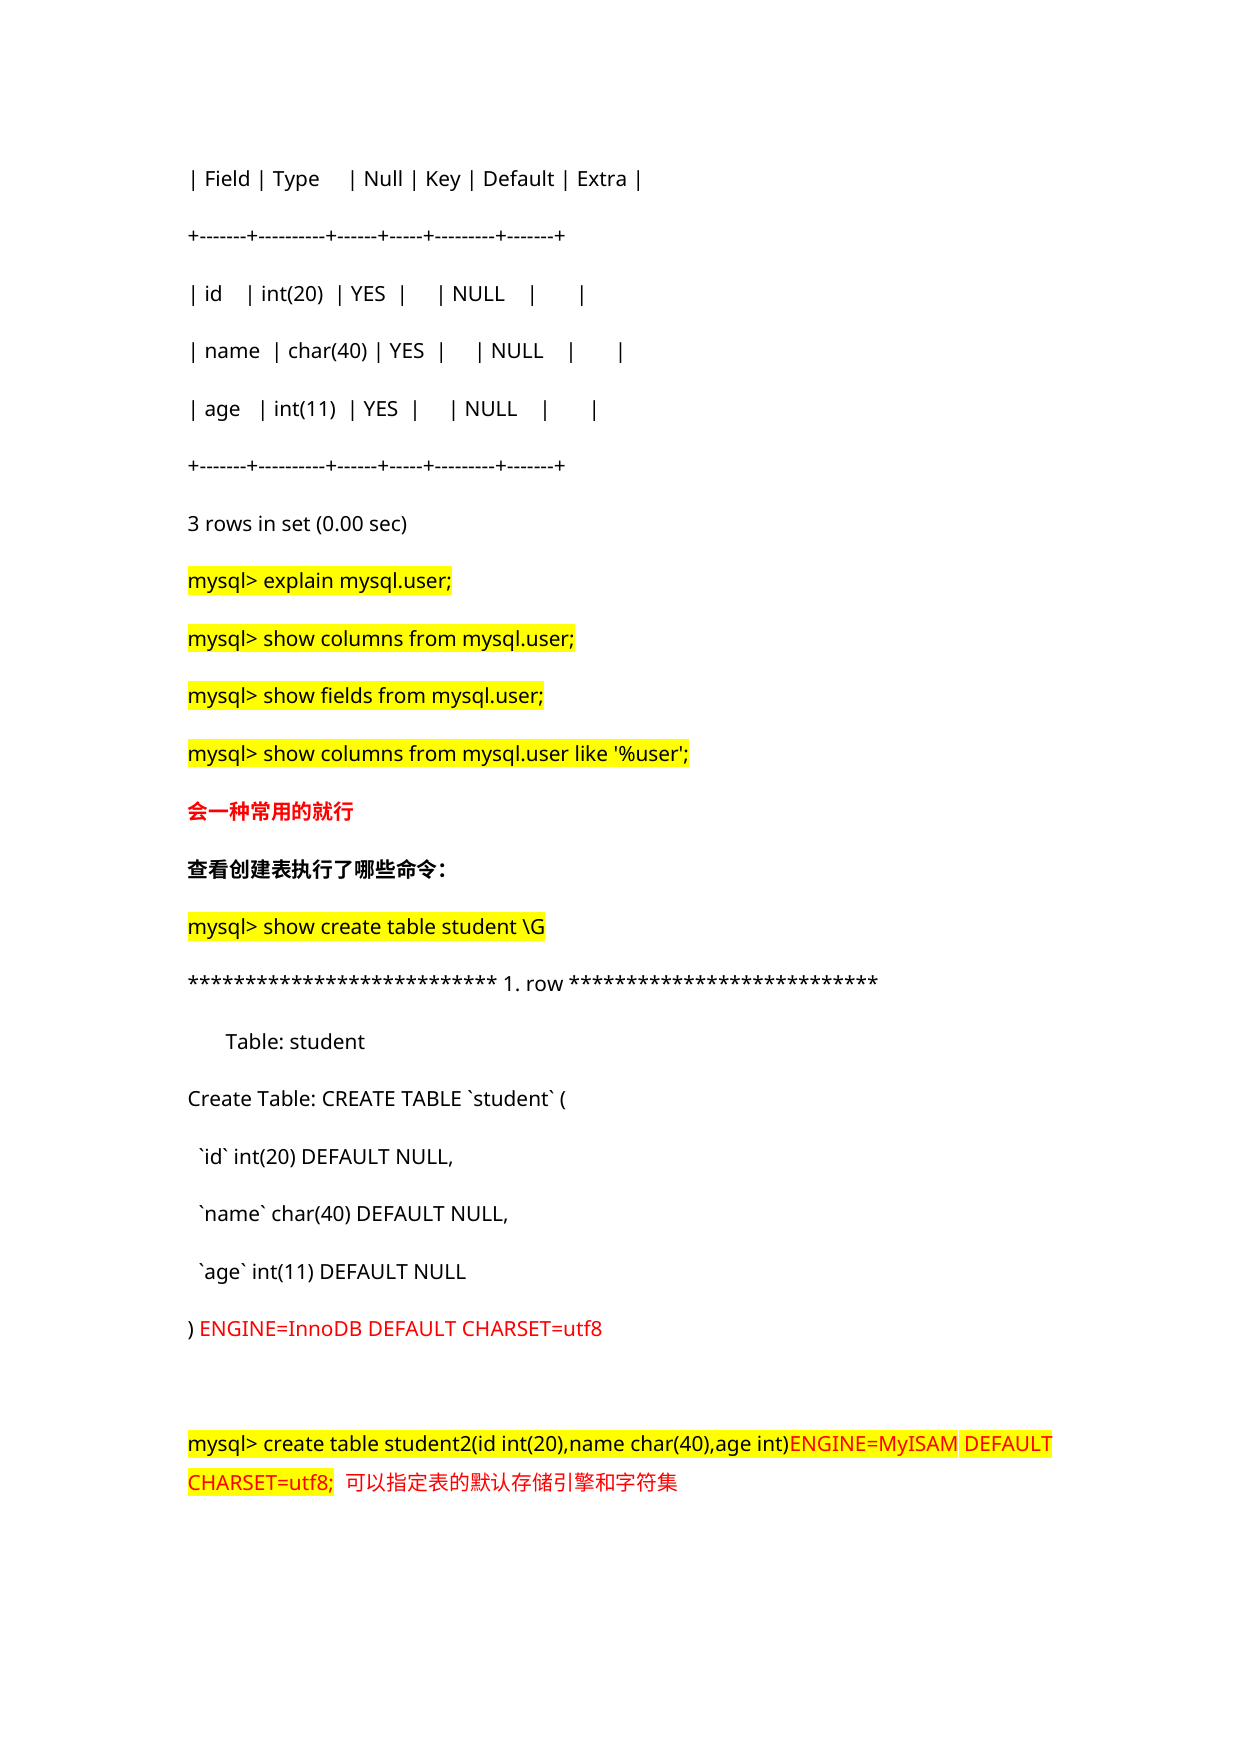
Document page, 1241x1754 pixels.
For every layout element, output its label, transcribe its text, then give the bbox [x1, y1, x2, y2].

text mysql> show fields from mysql.user; [187, 679, 1053, 712]
text mysql> explain mysql.user; [187, 564, 1053, 597]
text Create Table: CREATE TABLE `student` ( [187, 1083, 1053, 1115]
text `name` char(40) DEFAULT NULL, [187, 1198, 1053, 1230]
text 查看创建表执行了哪些命令： [187, 852, 1053, 885]
text | id | int(20) | YES | | NULL | | [187, 277, 1053, 309]
text Table: student [187, 1025, 1053, 1058]
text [187, 219, 1053, 252]
text mysql> create table student2(id int(20),name char(40),age int)ENGINE=MyISAM DEFAULT CHARSET=utf8; 可以指定表的默认存储引擎和字符集 [187, 1428, 1053, 1497]
text +-------+----------+------+-----+---------+-------+ [187, 449, 1053, 482]
text | name | char(40) | YES | | NULL | | [187, 334, 1053, 367]
text mysql> show create table student \G [187, 910, 1053, 943]
text | age | int(11) | YES | | NULL | | [187, 392, 1053, 424]
text | Field | Type | Null | Key | Default | Extra | [187, 162, 1053, 194]
text *************************** 1. row *************************** [187, 968, 1053, 1000]
text mysql> show columns from mysql.user like '%user'; [187, 737, 1053, 769]
text 3 rows in set (0.00 sec) [187, 507, 1053, 539]
text 会一种常用的就行 [187, 794, 1053, 827]
text `id` int(20) DEFAULT NULL, [187, 1140, 1053, 1173]
text ) ENGINE=InnoDB DEFAULT CHARSET=utf8 [187, 1313, 1053, 1345]
text mysql> show columns from mysql.user; [187, 622, 1053, 654]
text `age` int(11) DEFAULT NULL [187, 1255, 1053, 1288]
